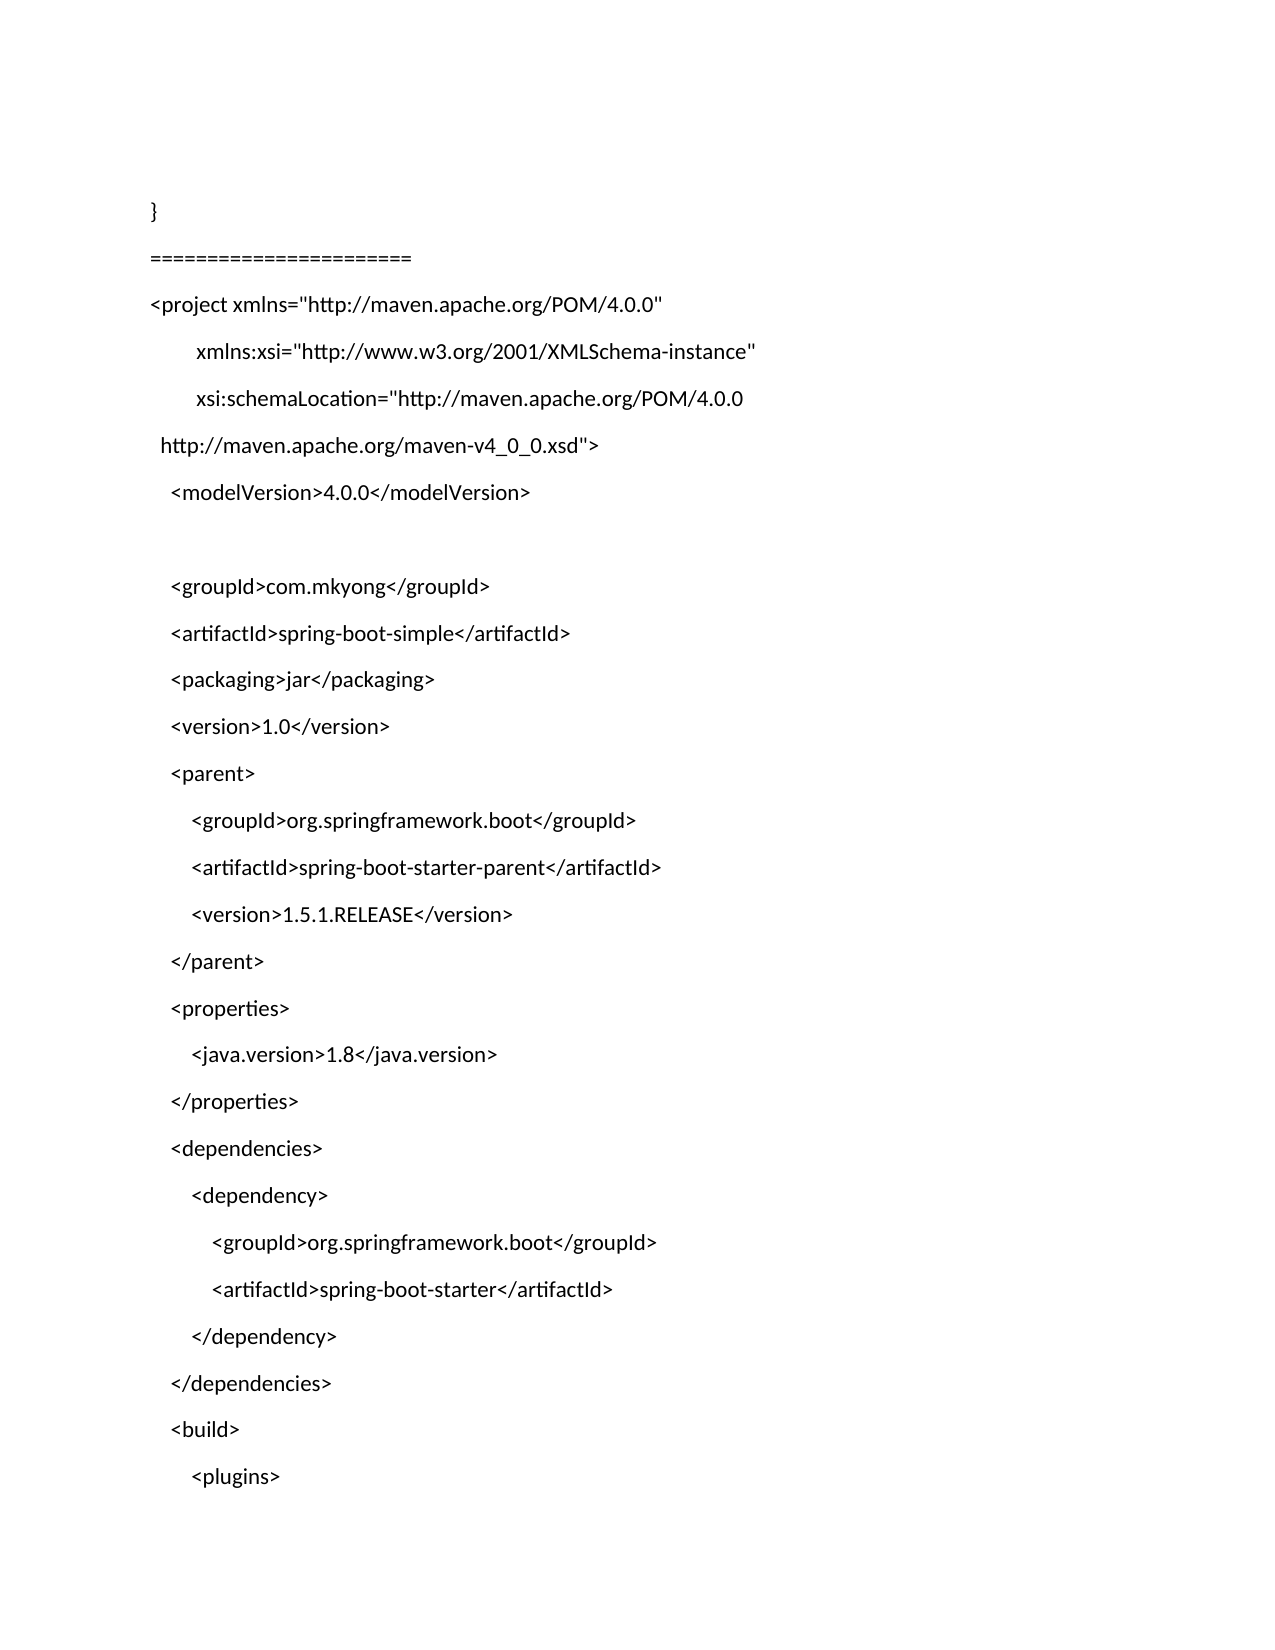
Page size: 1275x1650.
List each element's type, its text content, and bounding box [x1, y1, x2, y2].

text <artifactId>spring-boot-starter-parent</artifactId> [150, 853, 1125, 881]
text <packaging>jar</packaging> [150, 666, 1125, 694]
text <parent> [150, 759, 1125, 787]
text xmlns:xsi="http://www.w3.org/2001/XMLSchema-instance" [150, 337, 1125, 366]
text <project xmlns="http://maven.apache.org/POM/4.0.0" [150, 291, 1125, 319]
text </properties> [150, 1087, 1125, 1116]
text } [150, 197, 1125, 225]
text <modelVersion>4.0.0</modelVersion> [150, 478, 1125, 506]
text xsi:schemaLocation="http://maven.apache.org/POM/4.0.0 [150, 384, 1125, 412]
text <properties> [150, 994, 1125, 1022]
text <plugins> [150, 1462, 1125, 1491]
text <dependencies> [150, 1134, 1125, 1162]
text <java.version>1.8</java.version> [150, 1041, 1125, 1069]
text ======================= [150, 244, 1125, 272]
text <dependency> [150, 1181, 1125, 1209]
text <version>1.0</version> [150, 712, 1125, 741]
text </dependencies> [150, 1369, 1125, 1397]
text http://maven.apache.org/maven-v4_0_0.xsd"> [150, 431, 1125, 459]
text <groupId>org.springframework.boot</groupId> [150, 806, 1125, 834]
text <artifactId>spring-boot-starter</artifactId> [150, 1275, 1125, 1303]
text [150, 1228, 1125, 1256]
text <build> [150, 1416, 1125, 1444]
text </parent> [150, 947, 1125, 975]
text <artifactId>spring-boot-simple</artifactId> [150, 619, 1125, 647]
text <version>1.5.1.RELEASE</version> [150, 900, 1125, 928]
text </dependency> [150, 1322, 1125, 1350]
text <groupId>com.mkyong</groupId> [150, 572, 1125, 600]
